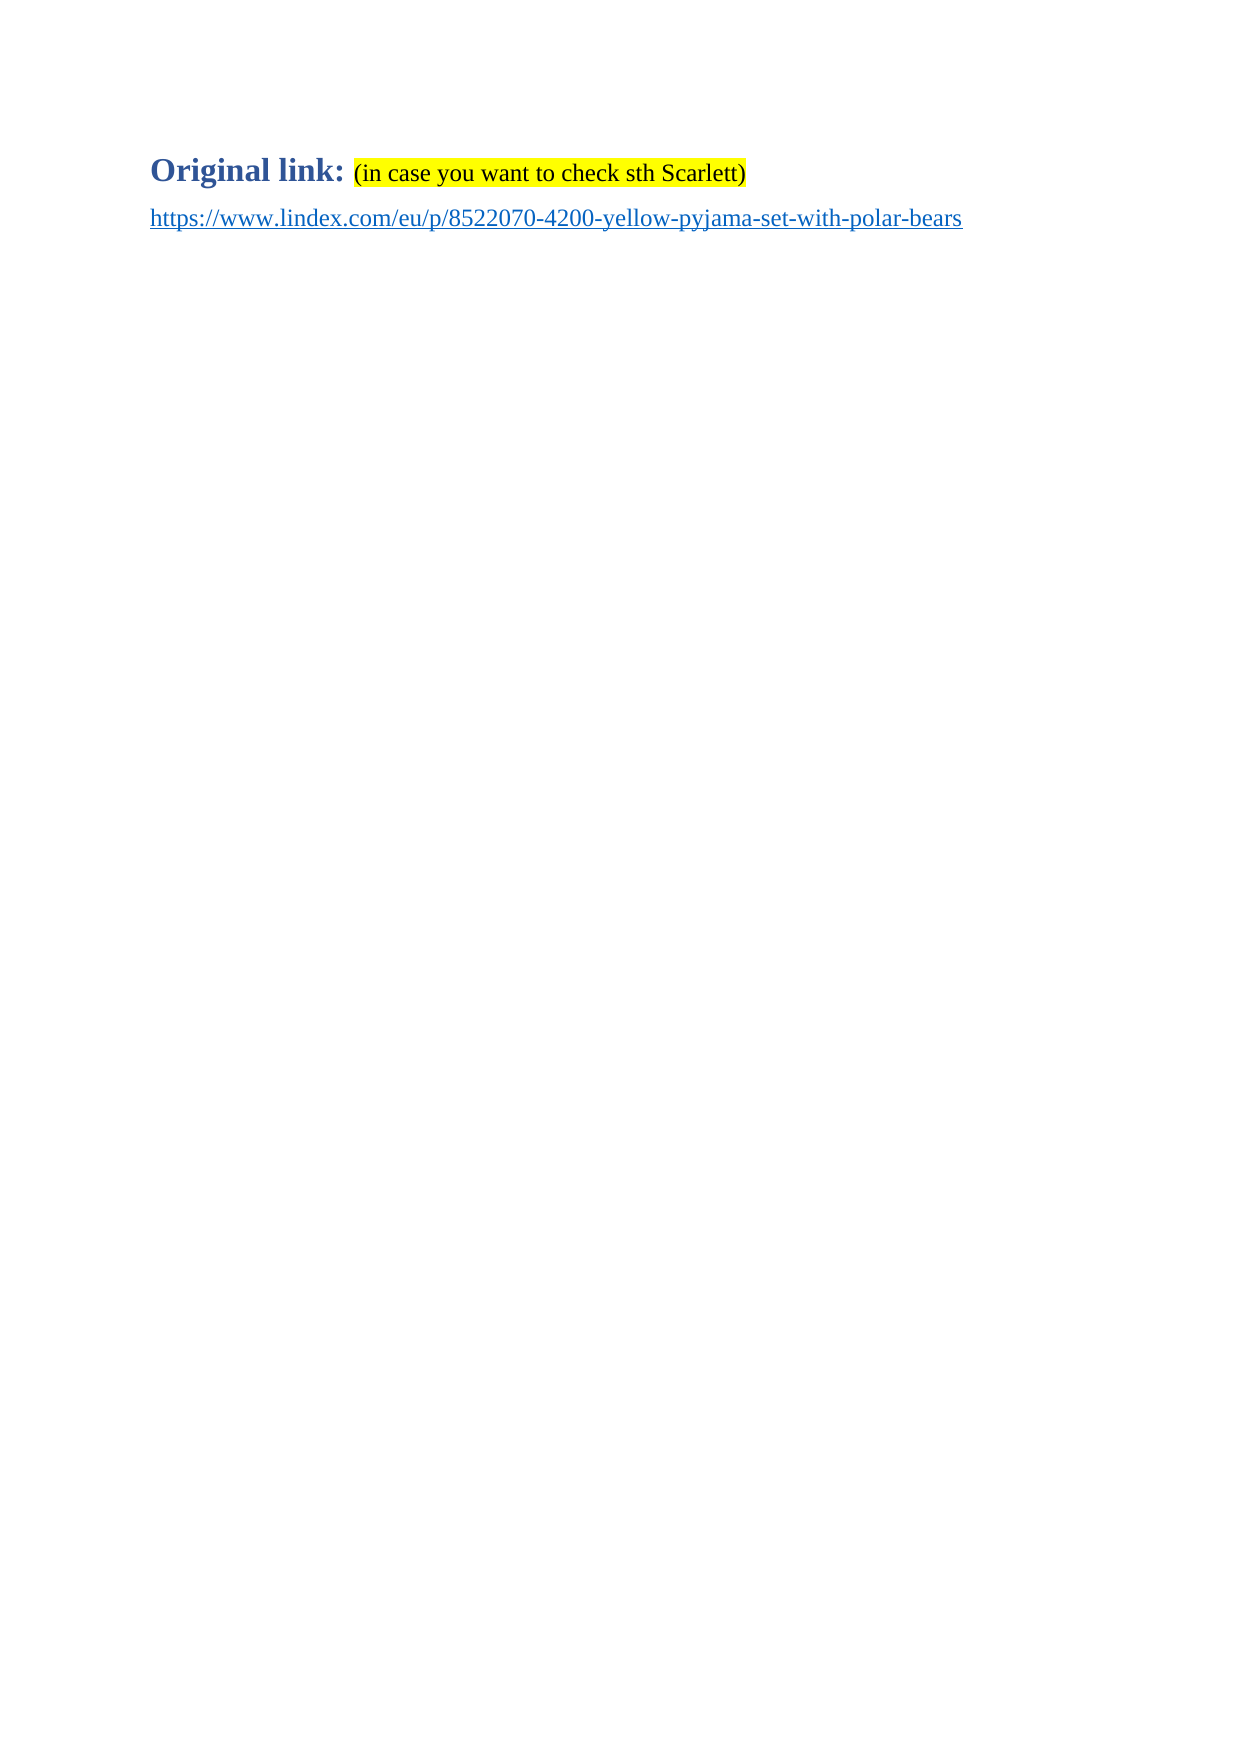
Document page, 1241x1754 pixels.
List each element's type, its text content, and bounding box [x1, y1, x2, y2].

text Original link: (in case you want to check sth Scarlett) https://www.lindex.com/eu/p/8522070-4200-yellow-pyjama-set-with-polar-bears [150, 150, 1090, 231]
